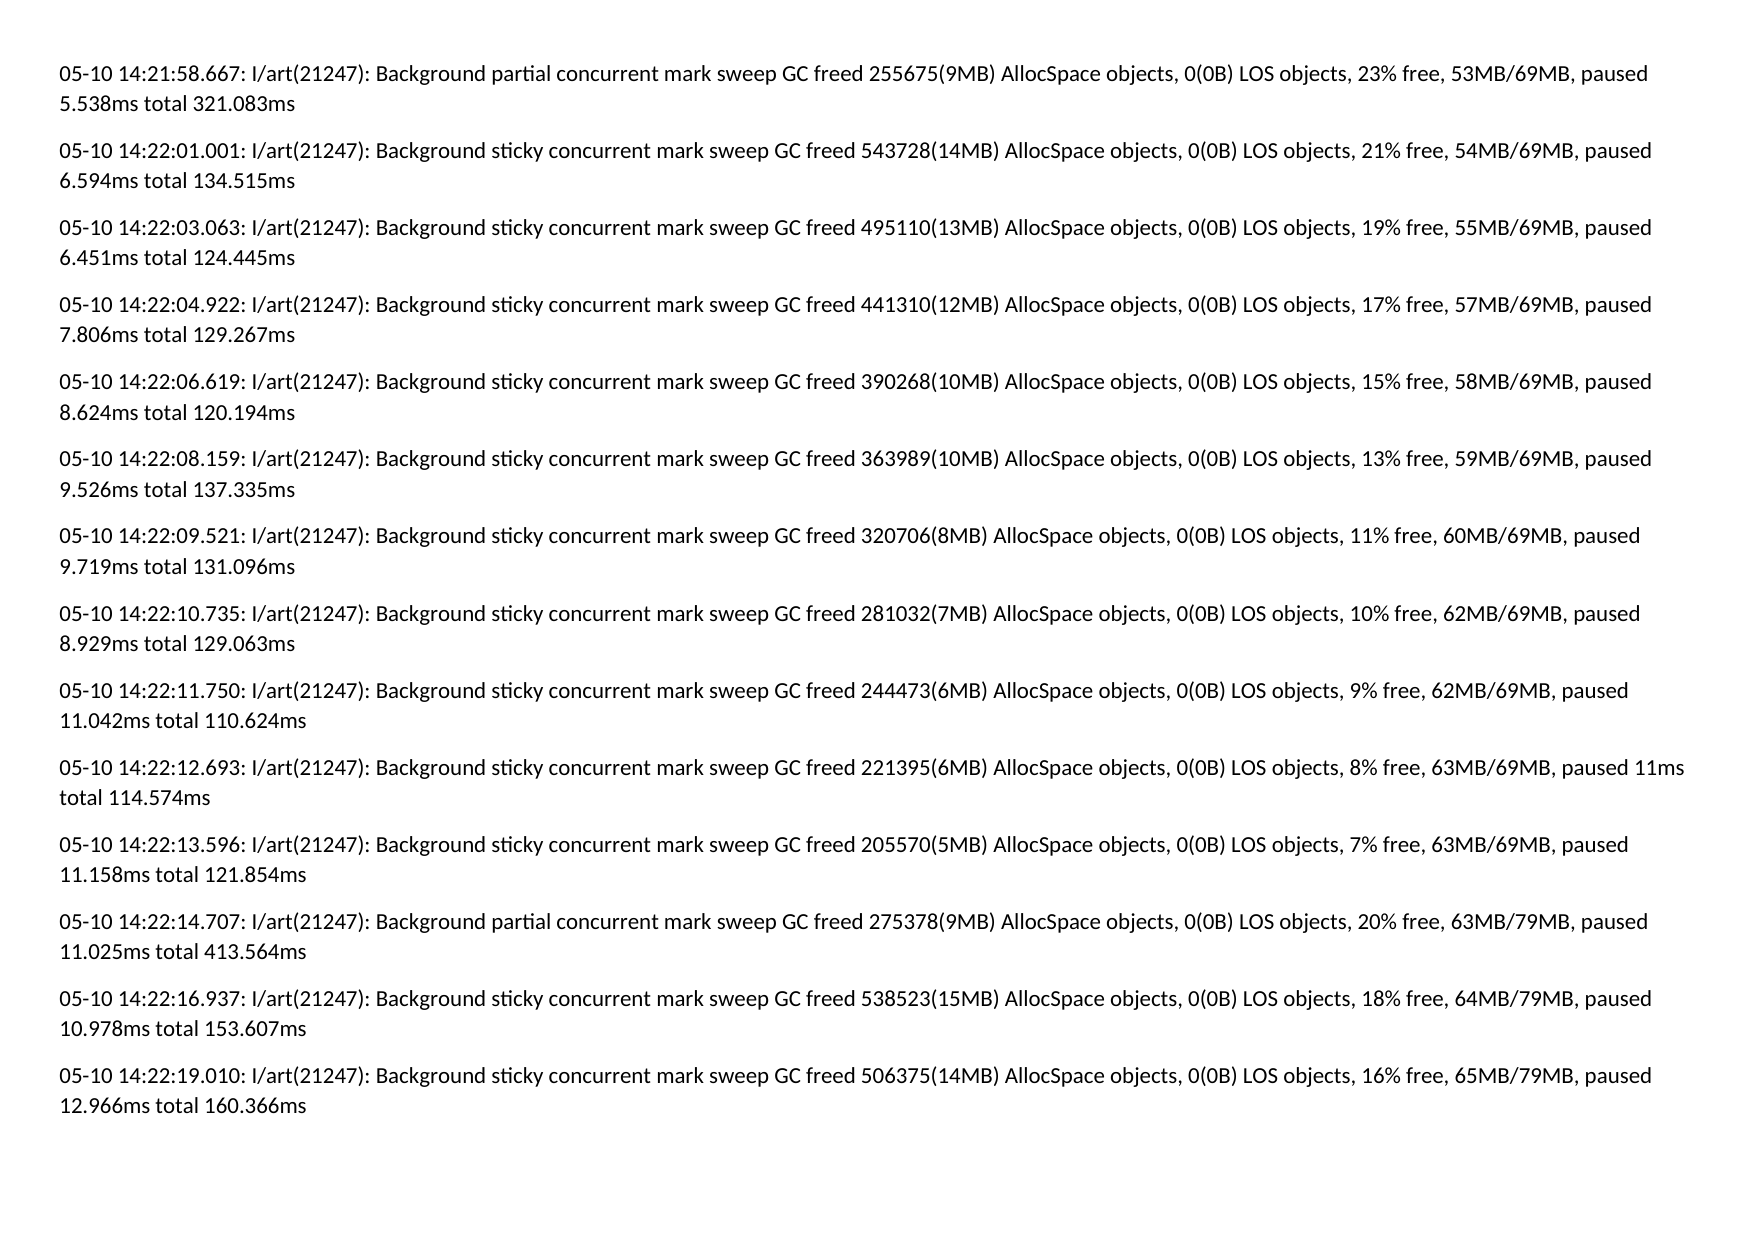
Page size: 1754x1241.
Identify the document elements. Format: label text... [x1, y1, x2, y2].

text 05-10 14:22:14.707: I/art(21247): Background partial concurrent mark sweep GC freed 275378(9MB) AllocSpace objects, 0(0B) LOS objects, 20% free, 63MB/79MB, paused 11.025ms total 413.564ms [59, 907, 1695, 965]
text 05-10 14:21:58.667: I/art(21247): Background partial concurrent mark sweep GC freed 255675(9MB) AllocSpace objects, 0(0B) LOS objects, 23% free, 53MB/69MB, paused 5.538ms total 321.083ms [59, 59, 1695, 117]
text 05-10 14:22:04.922: I/art(21247): Background sticky concurrent mark sweep GC freed 441310(12MB) AllocSpace objects, 0(0B) LOS objects, 17% free, 57MB/69MB, paused 7.806ms total 129.267ms [59, 290, 1695, 348]
text 05-10 14:22:06.619: I/art(21247): Background sticky concurrent mark sweep GC freed 390268(10MB) AllocSpace objects, 0(0B) LOS objects, 15% free, 58MB/69MB, paused 8.624ms total 120.194ms [59, 367, 1695, 426]
text 05-10 14:22:01.001: I/art(21247): Background sticky concurrent mark sweep GC freed 543728(14MB) AllocSpace objects, 0(0B) LOS objects, 21% free, 54MB/69MB, paused 6.594ms total 134.515ms [59, 136, 1695, 194]
text 05-10 14:22:16.937: I/art(21247): Background sticky concurrent mark sweep GC freed 538523(15MB) AllocSpace objects, 0(0B) LOS objects, 18% free, 64MB/79MB, paused 10.978ms total 153.607ms [59, 984, 1695, 1042]
text 05-10 14:22:09.521: I/art(21247): Background sticky concurrent mark sweep GC freed 320706(8MB) AllocSpace objects, 0(0B) LOS objects, 11% free, 60MB/69MB, paused 9.719ms total 131.096ms [59, 522, 1695, 580]
text 05-10 14:22:19.010: I/art(21247): Background sticky concurrent mark sweep GC freed 506375(14MB) AllocSpace objects, 0(0B) LOS objects, 16% free, 65MB/79MB, paused 12.966ms total 160.366ms [59, 1061, 1695, 1119]
text 05-10 14:22:08.159: I/art(21247): Background sticky concurrent mark sweep GC freed 363989(10MB) AllocSpace objects, 0(0B) LOS objects, 13% free, 59MB/69MB, paused 9.526ms total 137.335ms [59, 444, 1695, 503]
text 05-10 14:22:03.063: I/art(21247): Background sticky concurrent mark sweep GC freed 495110(13MB) AllocSpace objects, 0(0B) LOS objects, 19% free, 55MB/69MB, paused 6.451ms total 124.445ms [59, 213, 1695, 271]
text 05-10 14:22:12.693: I/art(21247): Background sticky concurrent mark sweep GC freed 221395(6MB) AllocSpace objects, 0(0B) LOS objects, 8% free, 63MB/69MB, paused 11ms total 114.574ms [59, 753, 1695, 811]
text 05-10 14:22:11.750: I/art(21247): Background sticky concurrent mark sweep GC freed 244473(6MB) AllocSpace objects, 0(0B) LOS objects, 9% free, 62MB/69MB, paused 11.042ms total 110.624ms [59, 676, 1695, 734]
text 05-10 14:22:10.735: I/art(21247): Background sticky concurrent mark sweep GC freed 281032(7MB) AllocSpace objects, 0(0B) LOS objects, 10% free, 62MB/69MB, paused 8.929ms total 129.063ms [59, 599, 1695, 657]
text 05-10 14:22:13.596: I/art(21247): Background sticky concurrent mark sweep GC freed 205570(5MB) AllocSpace objects, 0(0B) LOS objects, 7% free, 63MB/69MB, paused 11.158ms total 121.854ms [59, 830, 1695, 888]
